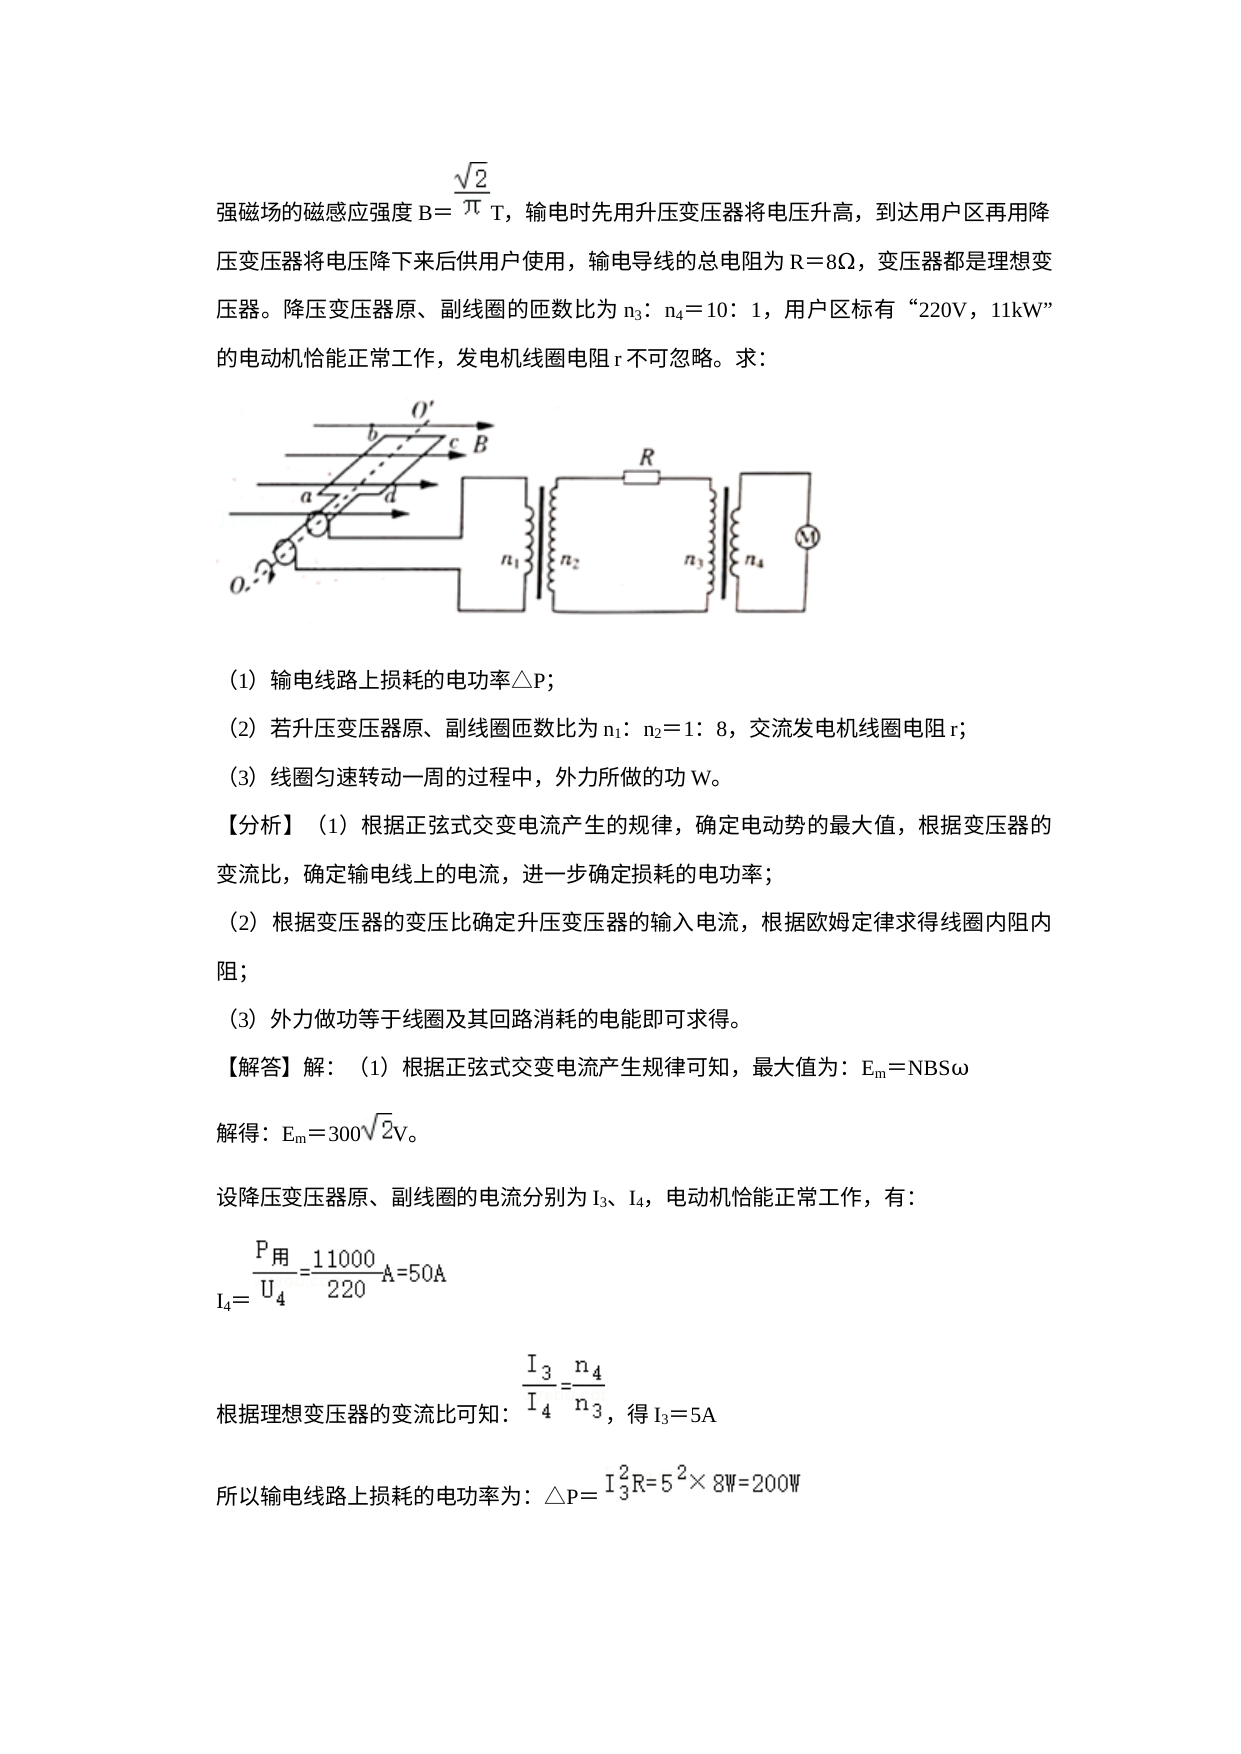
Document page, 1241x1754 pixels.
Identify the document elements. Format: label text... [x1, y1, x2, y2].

text 解得：Em＝300V。 [216, 1098, 1053, 1163]
text 设降压变压器原、副线圈的电流分别为I3、I4，电动机恰能正常工作，有： [216, 1179, 1053, 1212]
text （2）若升压变压器原、副线圈匝数比为n1：n2＝1：8，交流发电机线圈电阻r； [216, 711, 1053, 743]
text （2）根据变压器的变压比确定升压变压器的输入电流，根据欧姆定律求得线圈内阻内阻； [216, 904, 1053, 986]
text 【分析】（1）根据正弦式交变电流产生的规律，确定电动势的最大值，根据变压器的变流比，确定输电线上的电流，进一步确定损耗的电功率； [216, 807, 1053, 889]
picture [252, 1237, 448, 1309]
text 所以输电线路上损耗的电功率为：△P＝ [216, 1454, 1053, 1519]
picture [360, 1113, 393, 1142]
picture [522, 1350, 605, 1423]
text 根据理想变压器的变流比可知：，得 I3＝5A [216, 1341, 1053, 1438]
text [187, 162, 1053, 373]
text 【解答】解：（1）根据正弦式交变电流产生规律可知，最大值为：Em＝NBSω [216, 1050, 1053, 1082]
text （1）输电线路上损耗的电功率△P； [216, 662, 1053, 695]
picture [216, 389, 827, 629]
text （3）外力做功等于线圈及其回路消耗的电能即可求得。 [216, 1002, 1053, 1034]
text （3）线圈匀速转动一周的过程中，外力所做的功W。 [216, 759, 1053, 792]
text I4＝ [216, 1227, 1053, 1325]
picture [600, 1462, 802, 1505]
picture [454, 162, 491, 221]
